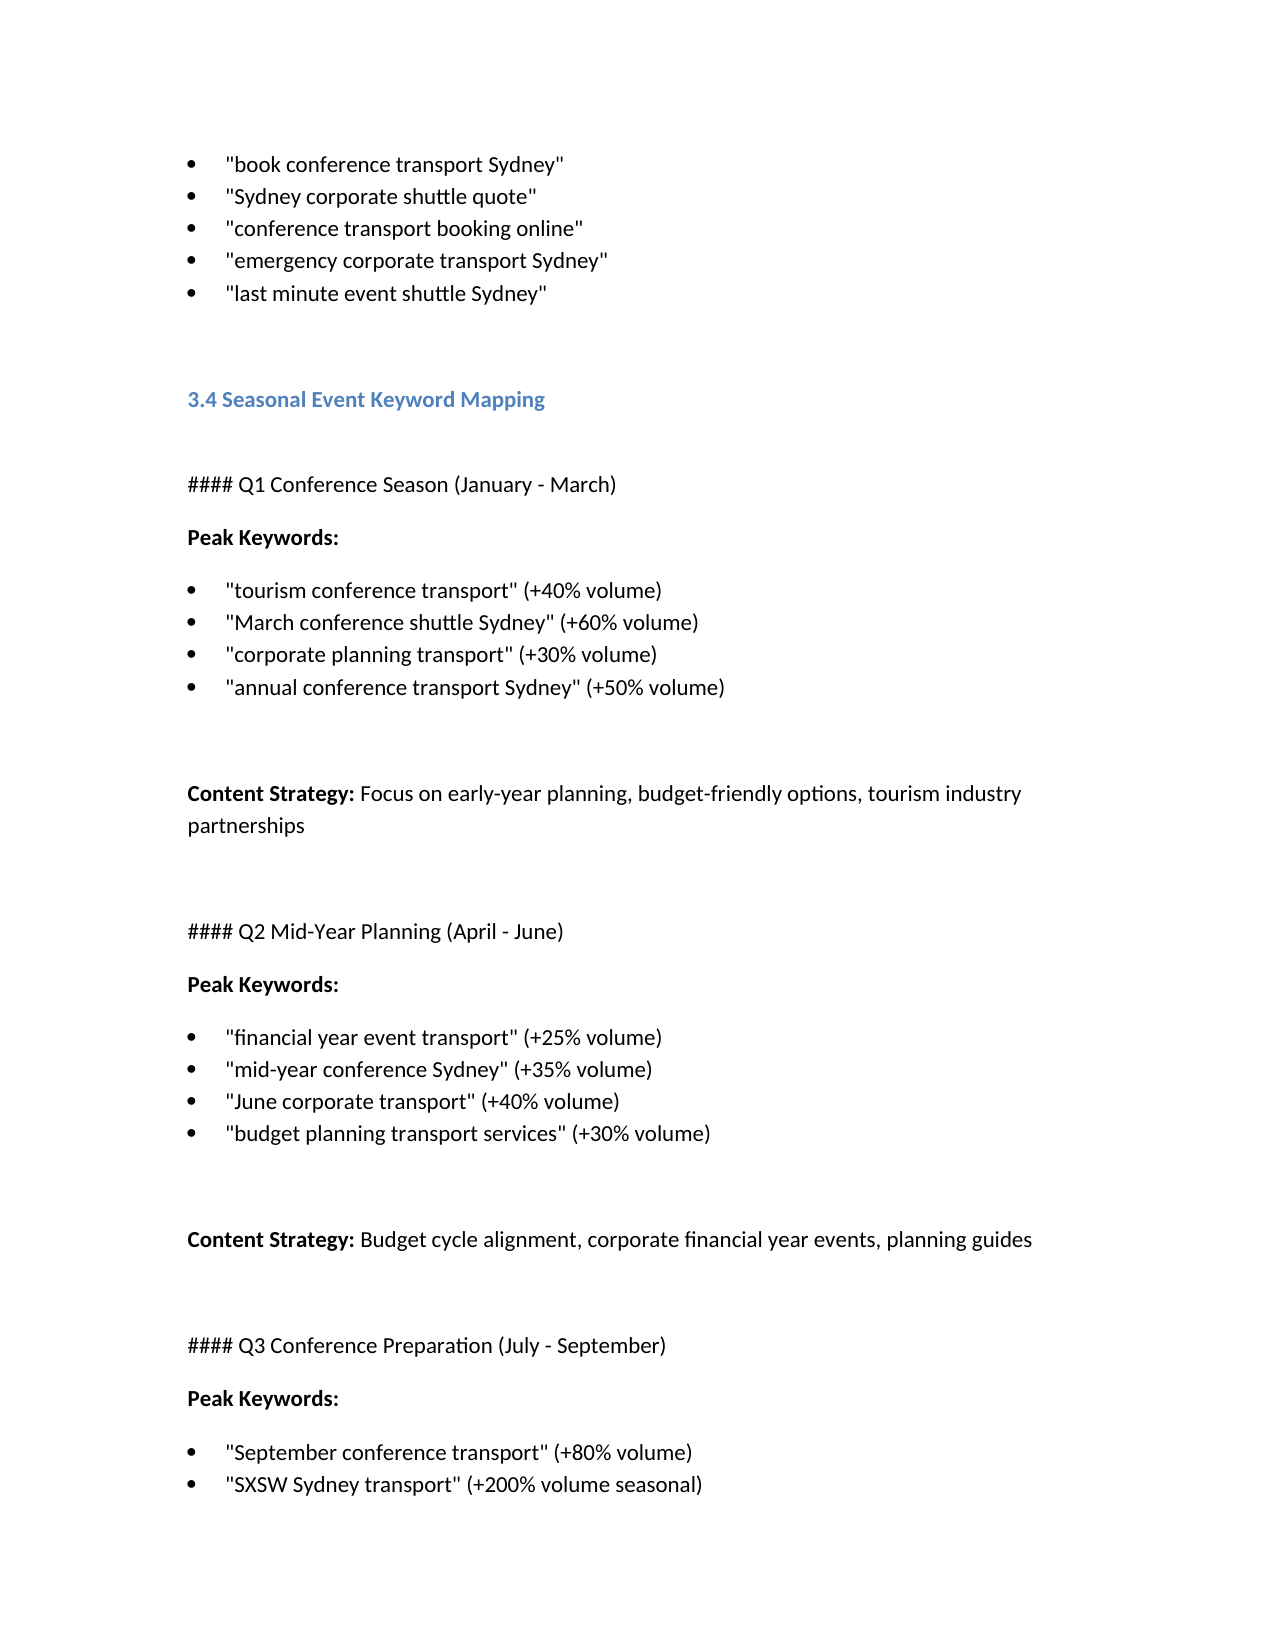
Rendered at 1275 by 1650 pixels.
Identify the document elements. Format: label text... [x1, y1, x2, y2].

list "June corporate transport" (+40% volume) [187, 1087, 1087, 1115]
text Content Strategy: Budget cycle alignment, corporate financial year events, planning guides [187, 1226, 1087, 1253]
subtitle 3.4 Seasonal Event Keyword Mapping [187, 385, 1087, 413]
list "conference transport booking online" [187, 214, 1087, 242]
list "corporate planning transport" (+30% volume) [187, 640, 1087, 668]
list "mid-year conference Sydney" (+35% volume) [187, 1055, 1087, 1083]
list "March conference shuttle Sydney" (+60% volume) [187, 608, 1087, 636]
list "financial year event transport" (+25% volume) [187, 1023, 1087, 1051]
list "tourism conference transport" (+40% volume) [187, 576, 1087, 604]
text #### Q1 Conference Season (January - March) [187, 470, 1087, 498]
list "book conference transport Sydney" [187, 150, 1087, 178]
list "Sydney corporate shuttle quote" [187, 182, 1087, 210]
list "budget planning transport services" (+30% volume) [187, 1119, 1087, 1147]
list "SXSW Sydney transport" (+200% volume seasonal) [187, 1470, 1087, 1498]
list "September conference transport" (+80% volume) [187, 1438, 1087, 1466]
list "annual conference transport Sydney" (+50% volume) [187, 673, 1087, 701]
text Peak Keywords: [187, 1384, 1087, 1413]
text Content Strategy: Focus on early-year planning, budget-friendly options, tourism industry partnerships [187, 779, 1087, 839]
list "emergency corporate transport Sydney" [187, 247, 1087, 274]
text Peak Keywords: [187, 523, 1087, 551]
text #### Q2 Mid-Year Planning (April - June) [187, 917, 1087, 945]
text #### Q3 Conference Preparation (July - September) [187, 1332, 1087, 1359]
text Peak Keywords: [187, 970, 1087, 998]
list "last minute event shuttle Sydney" [187, 279, 1087, 307]
